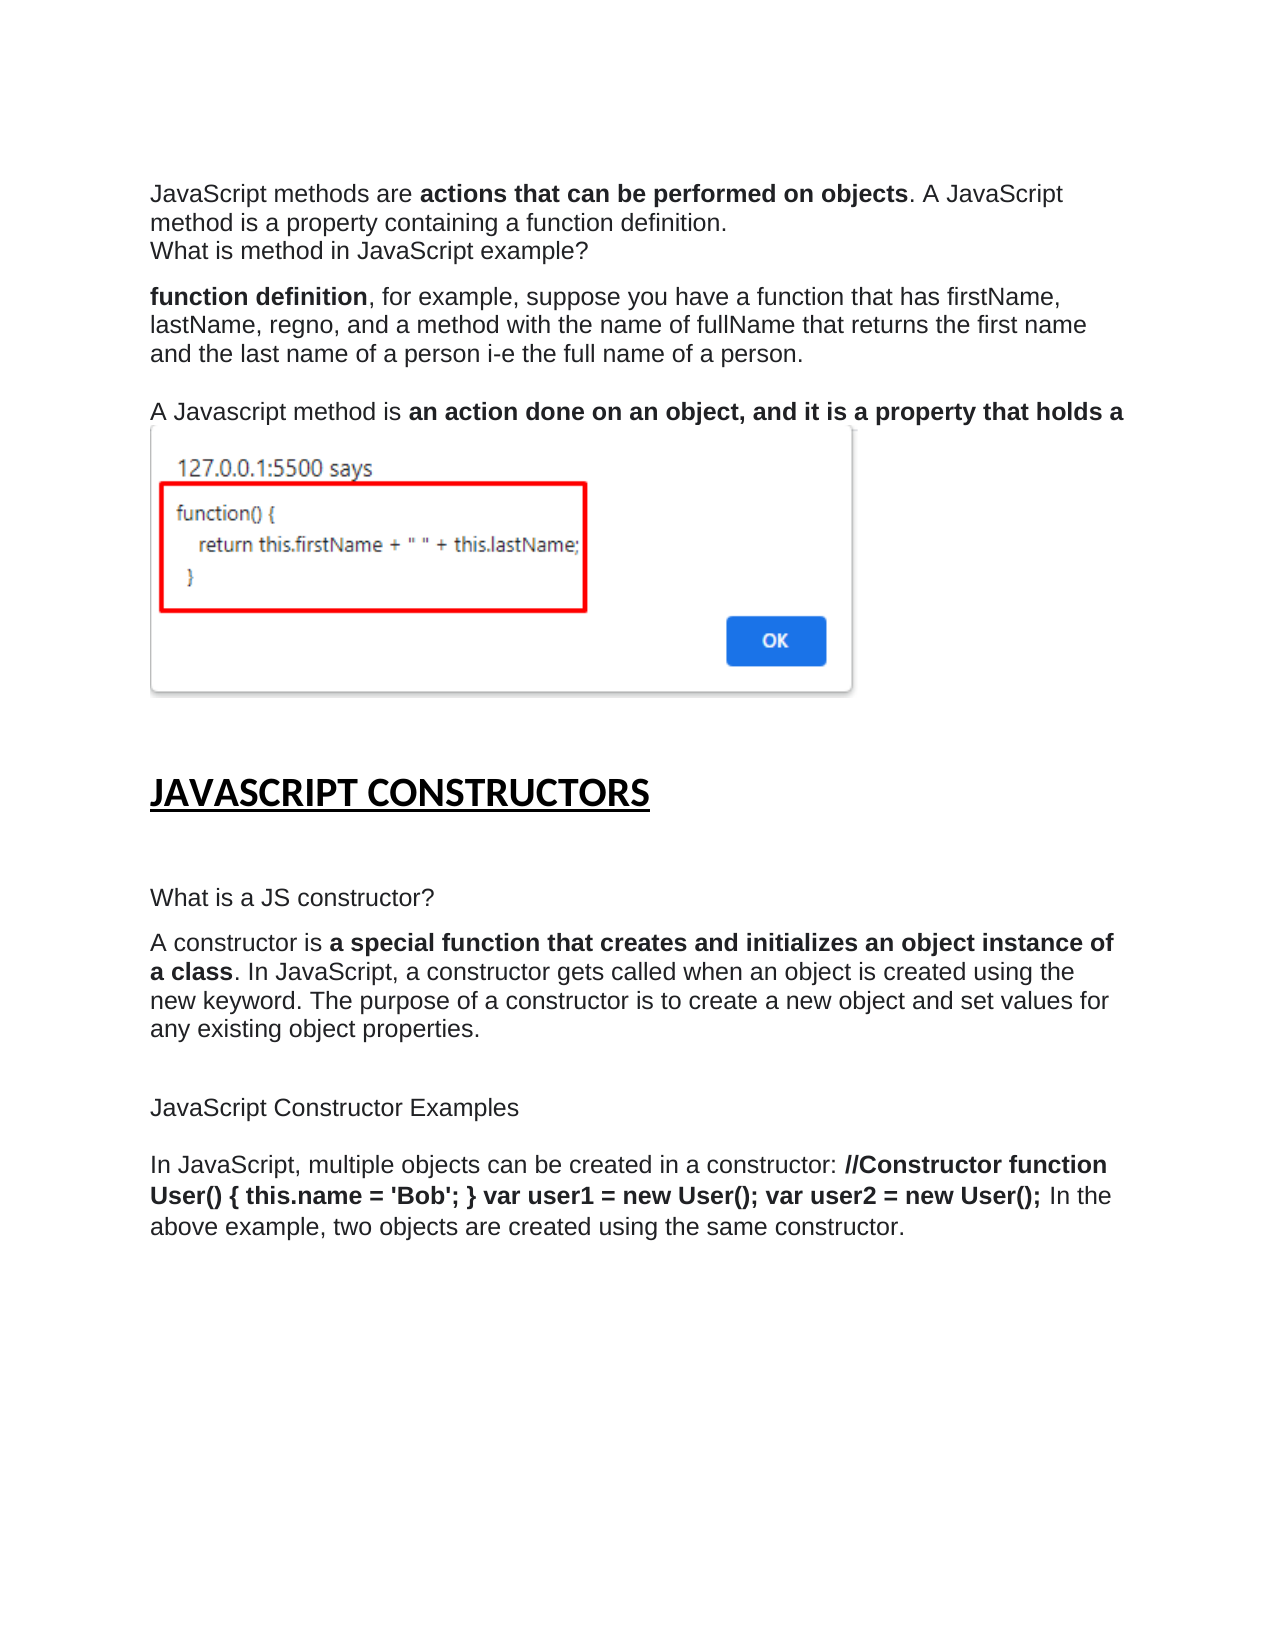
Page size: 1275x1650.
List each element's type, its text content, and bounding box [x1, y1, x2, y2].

text A constructor is a special function that creates and initializes an object instance of a class. In JavaScript, a constructor gets called when an object is created using the new keyword. The purpose of a constructor is to create a new object and set values for any existing object properties. [150, 928, 1125, 1043]
text A Javascript method is an action done on an object, and it is a property that holds a [150, 397, 1125, 425]
picture [150, 425, 858, 698]
text JavaScript Constructor Examples [150, 1093, 1125, 1121]
text function definition, for example, suppose you have a function that has firstName, lastName, regno, and a method with the name of fullName that returns the first name and the last name of a person i-e the full name of a person. [150, 282, 1125, 368]
text JAVASCRIPT CONSTRUCTORS [150, 766, 1125, 817]
text In JavaScript, multiple objects can be created in a constructor: //Constructor function User() { this.name = 'Bob'; } var user1 = new User(); var user2 = new User(); In the above example, two objects are created using the same constructor. [150, 1150, 1125, 1241]
text What is method in JavaScript example? [150, 236, 1125, 265]
text JavaScript methods are actions that can be performed on objects. A JavaScript method is a property containing a function definition. [150, 179, 1125, 236]
text What is a JS constructor? [150, 883, 1125, 911]
